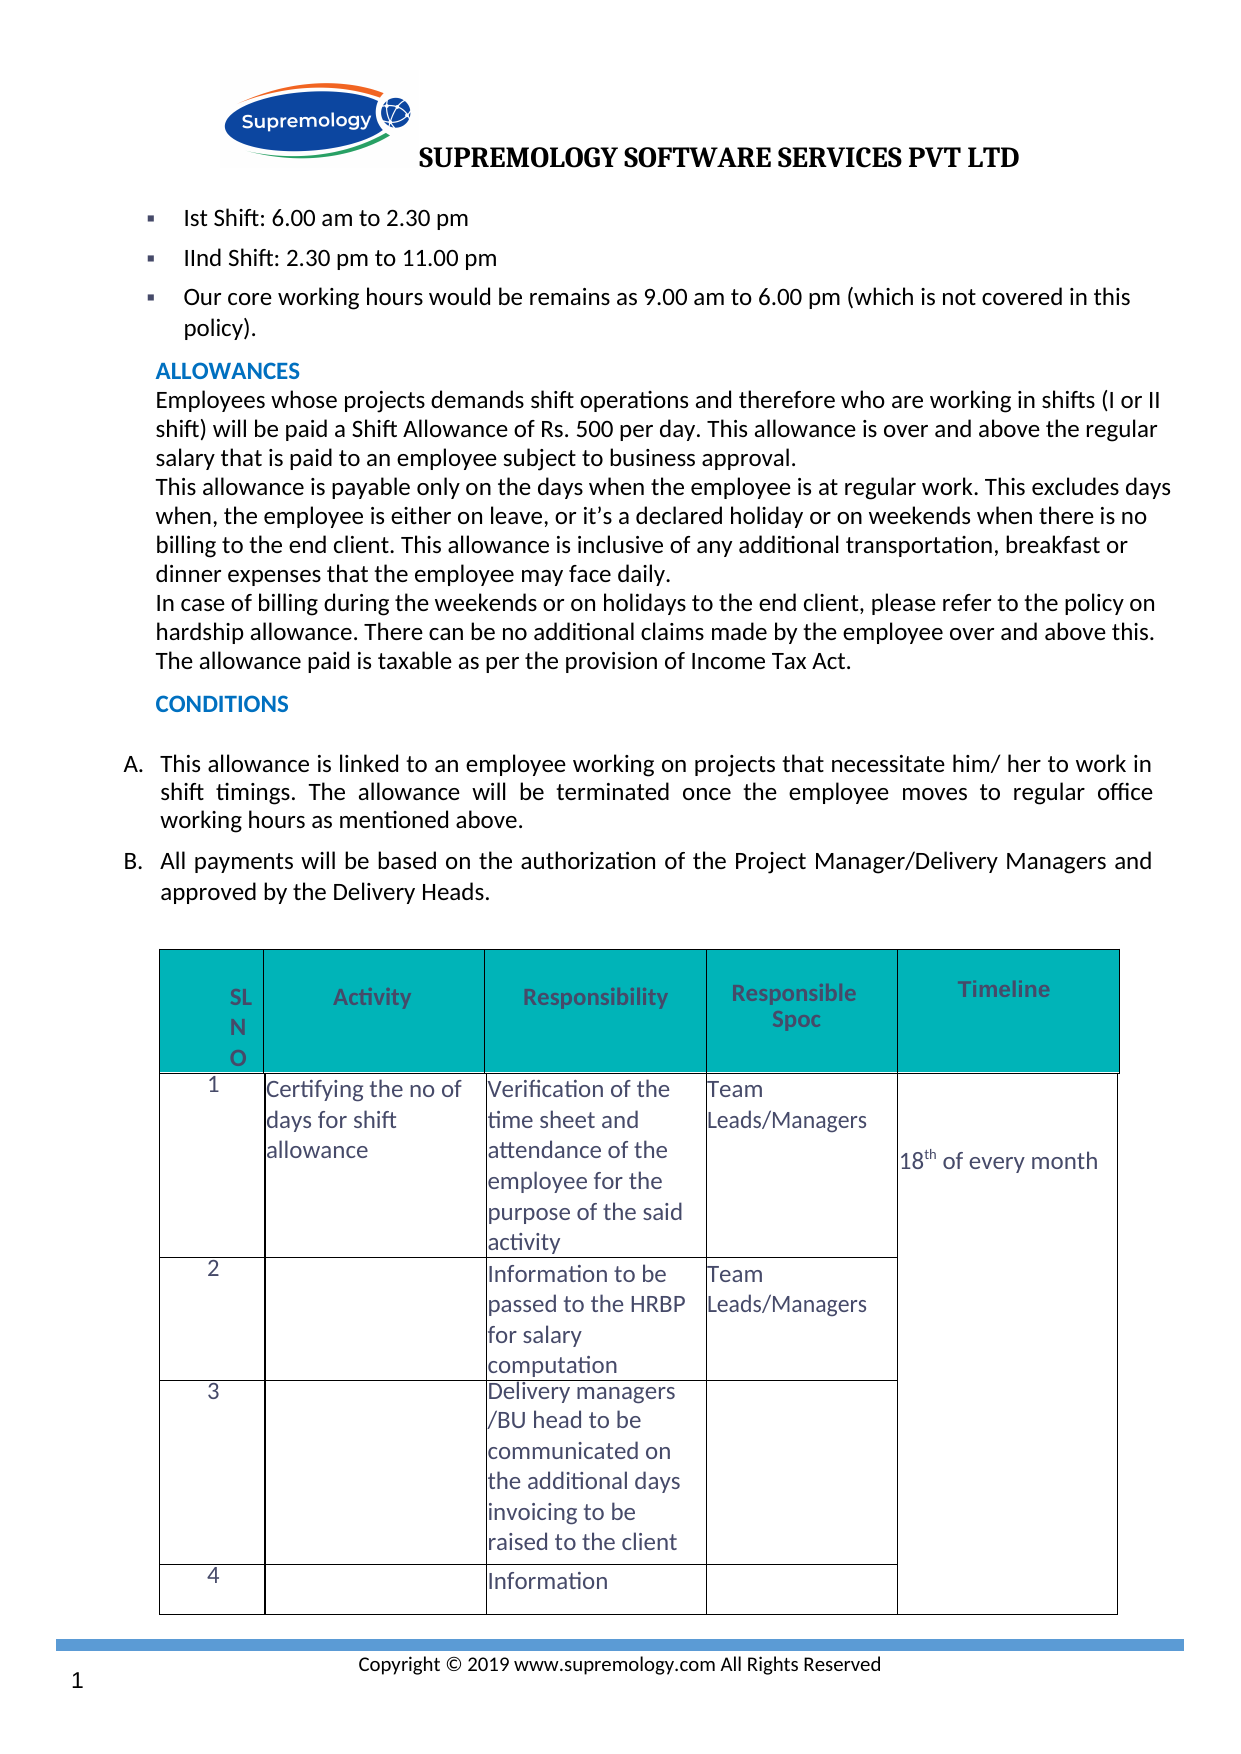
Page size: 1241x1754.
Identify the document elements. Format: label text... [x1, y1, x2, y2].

table_cell [707, 1381, 897, 1564]
table_cell 1 [160, 1074, 264, 1257]
table_header Responsibility [485, 950, 706, 1072]
list ALLOWANCES [155, 355, 1169, 385]
table_cell [266, 1381, 486, 1564]
table_cell Information regarding invoicing to be shared by DM’s to Finance team [487, 1565, 706, 1614]
table_cell 18th of every month [898, 1074, 1117, 1614]
table_cell Verification of the time sheet and attendance of the employee for the purpose of the said activity [487, 1074, 706, 1257]
table_cell 3 [160, 1381, 264, 1564]
table_header Timeline [898, 950, 1119, 1072]
table_cell Information to be passed to the HRBP for salary computation [487, 1258, 706, 1380]
text The allowance paid is taxable as per the provision of Income Tax Act. [155, 647, 1184, 676]
table_cell Team Leads/Managers [707, 1258, 897, 1380]
text Employees whose projects demands shift operations and therefore who are working in shifts (I or II shift) will be paid a Shift Allowance of Rs. 500 per day. This allowance is over and above the regular salary that is paid to an employee subject to business approval. [155, 385, 1184, 472]
list IInd Shift: 2.30 pm to 11.00 pm [146, 242, 1184, 272]
table_header Responsible Spoc [707, 950, 897, 1072]
list Ist Shift: 6.00 am to 2.30 pm [146, 202, 1184, 233]
text This allowance is payable only on the days when the employee is at regular work. This excludes days when, the employee is either on leave, or it’s a declared holiday or on weekends when there is no billing to the end client. This allowance is inclusive of any additional transportation, breakfast or dinner expenses that the employee may face daily. [155, 472, 1184, 588]
table_header Activity [264, 950, 484, 1072]
table_cell Team Leads/Managers [707, 1074, 897, 1257]
list This allowance is linked to an employee working on projects that necessitate him/ her to work in shift timings. The allowance will be terminated once the employee moves to regular office working hours as mentioned above. [123, 749, 1155, 835]
list All payments will be based on the authorization of the Project Manager/Delivery Managers and approved by the Delivery Heads. [123, 845, 1154, 906]
table_cell Certifying the no of days for shift allowance [266, 1074, 486, 1257]
table_cell Delivery managers /BU head to be communicated on the additional days invoicing to be raised to the client [487, 1381, 706, 1564]
table_cell 4 [160, 1565, 264, 1614]
text In case of billing during the weekends or on holidays to the end client, please refer to the policy on hardship allowance. There can be no additional claims made by the employee over and above this. [155, 588, 1184, 647]
picture [220, 70, 420, 168]
table_header SL NO [160, 950, 263, 1072]
table_cell [707, 1565, 897, 1614]
list Our core working hours would be remains as 9.00 am to 6.00 pm (which is not covered in this policy). [146, 281, 1184, 342]
table_cell [266, 1565, 486, 1614]
list CONDITIONS [155, 688, 1169, 718]
table_cell [266, 1258, 486, 1380]
table_cell 2 [160, 1258, 264, 1380]
